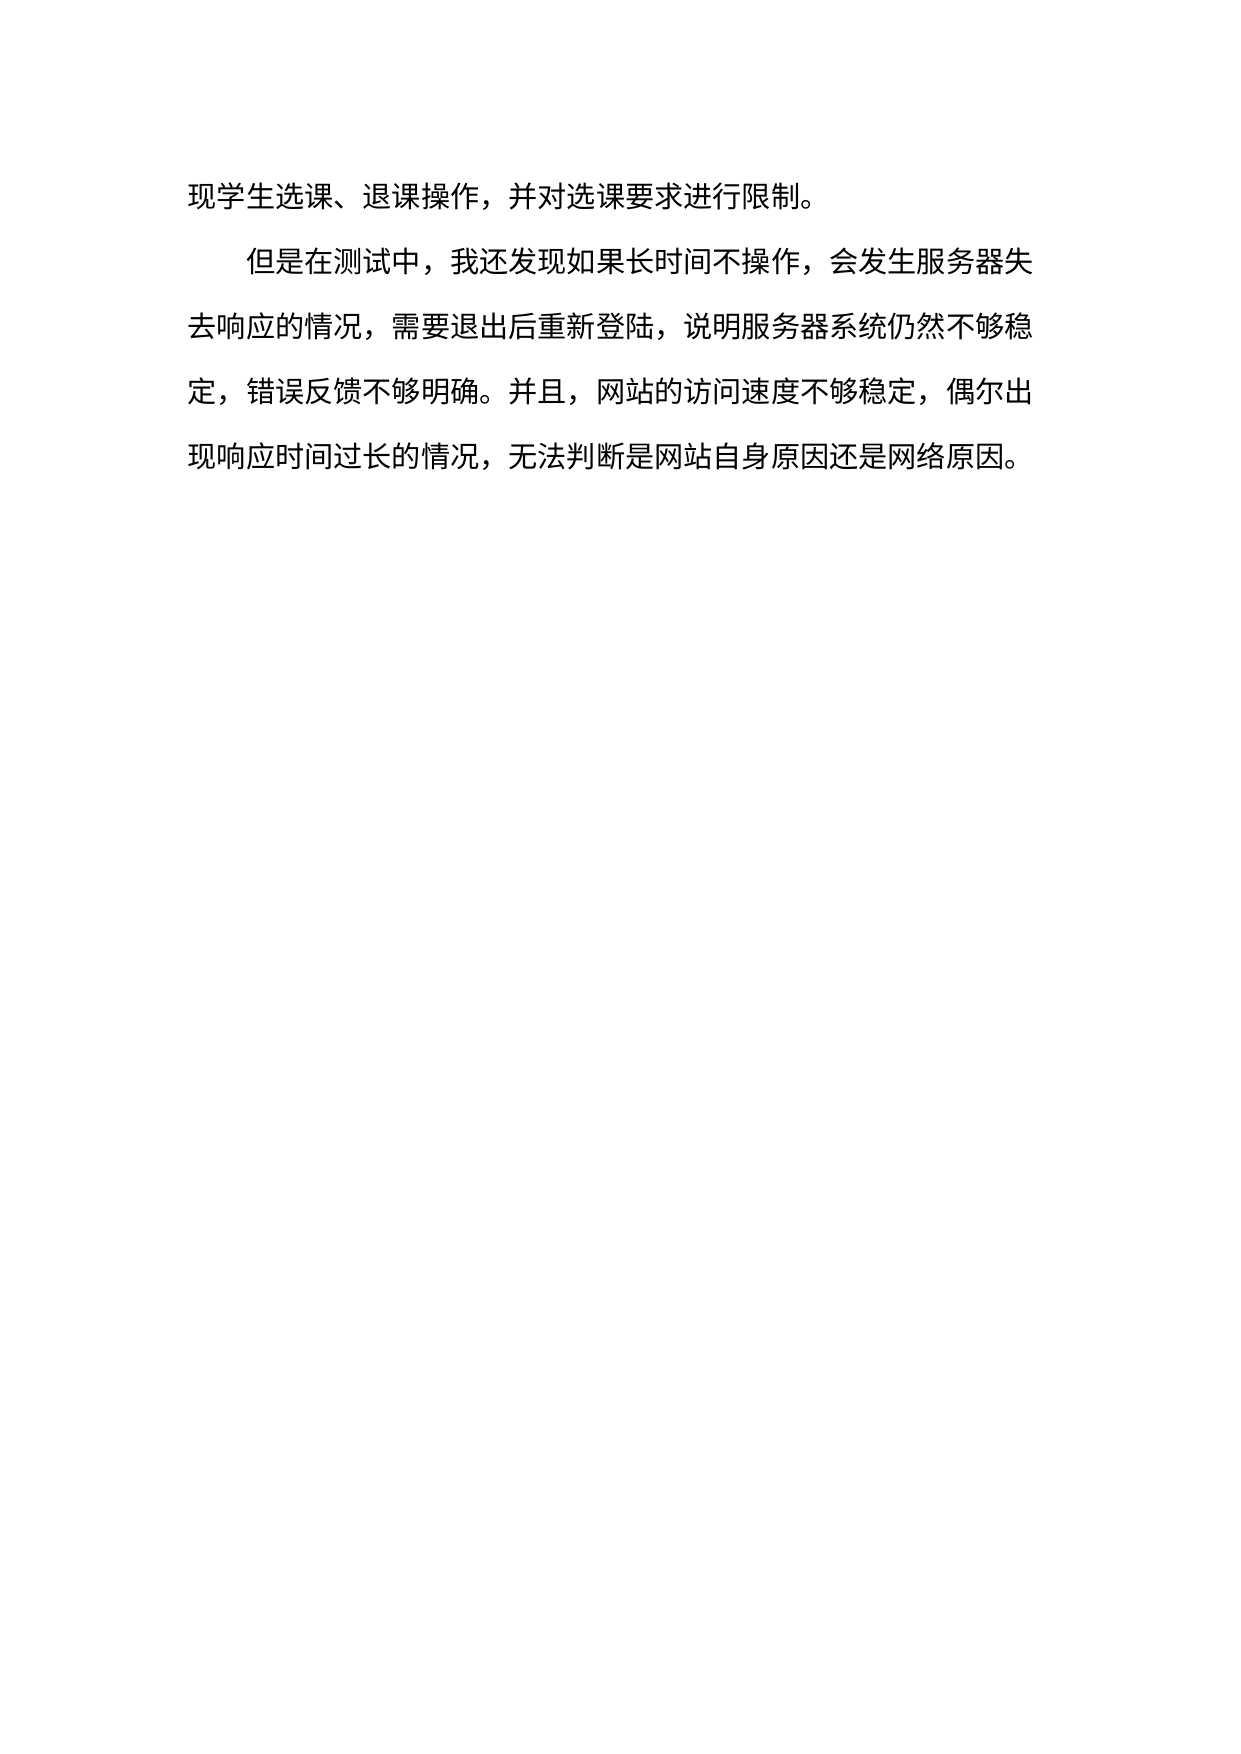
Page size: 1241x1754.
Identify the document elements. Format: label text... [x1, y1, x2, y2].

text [187, 162, 1053, 227]
text 但是在测试中，我还发现如果长时间不操作，会发生服务器失去响应的情况，需要退出后重新登陆，说明服务器系统仍然不够稳定，错误反馈不够明确。并且，网站的访问速度不够稳定，偶尔出现响应时间过长的情况，无法判断是网站自身原因还是网络原因。 [187, 227, 1053, 487]
